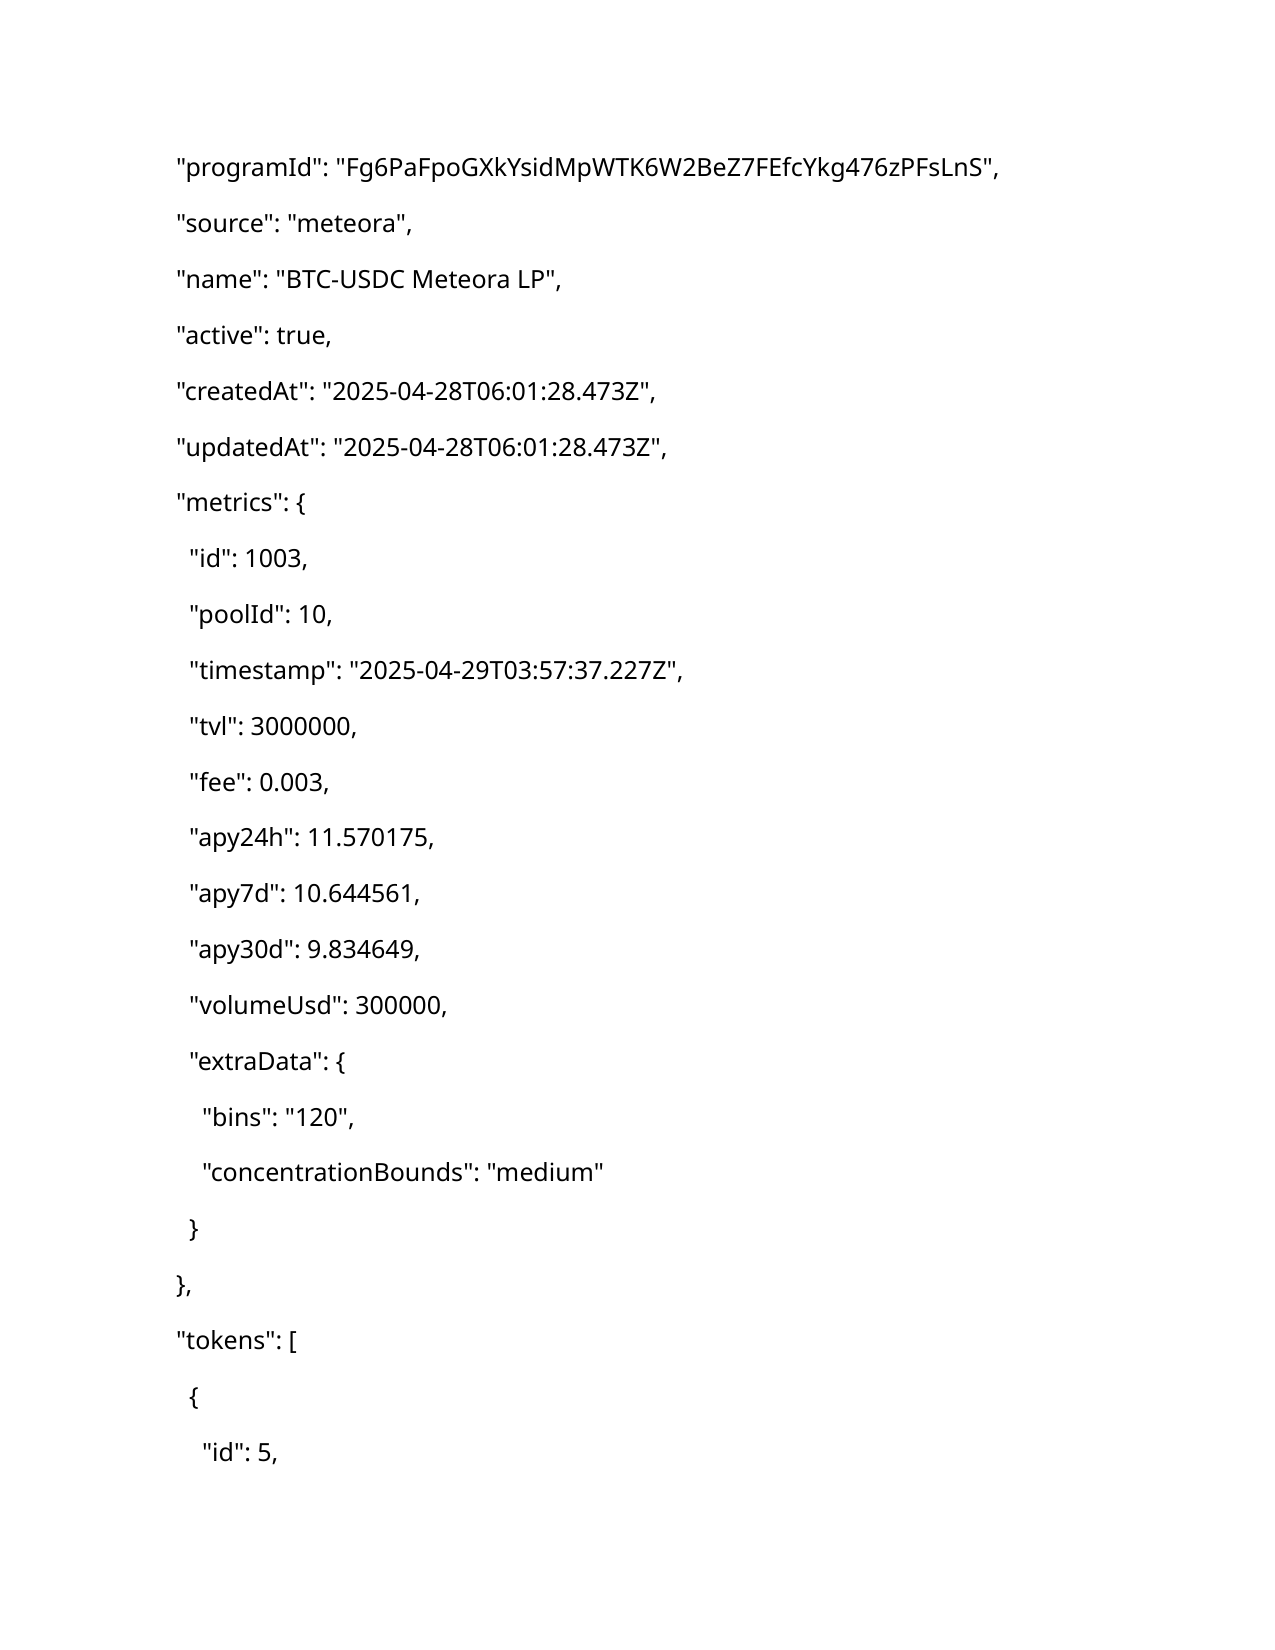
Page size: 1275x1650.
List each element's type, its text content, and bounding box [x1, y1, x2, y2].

text "apy30d": 9.834649, [150, 932, 1125, 966]
text "tokens": [ [150, 1322, 1125, 1357]
text "createdAt": "2025-04-28T06:01:28.473Z", [150, 373, 1125, 407]
text "extraData": { [150, 1043, 1125, 1077]
text "programId": "Fg6PaFpoGXkYsidMpWTK6W2BeZ7FEfcYkg476zPFsLnS", [150, 150, 1125, 184]
text "updatedAt": "2025-04-28T06:01:28.473Z", [150, 429, 1125, 463]
text "name": "BTC-USDC Meteora LP", [150, 262, 1125, 296]
text "timestamp": "2025-04-29T03:57:37.227Z", [150, 652, 1125, 687]
text { [150, 1378, 1125, 1412]
text } [150, 1211, 1125, 1245]
text "apy7d": 10.644561, [150, 876, 1125, 910]
text "poolId": 10, [150, 597, 1125, 631]
text "tvl": 3000000, [150, 708, 1125, 742]
text "id": 1003, [150, 541, 1125, 575]
text "metrics": { [150, 485, 1125, 519]
text "source": "meteora", [150, 206, 1125, 240]
text "concentrationBounds": "medium" [150, 1155, 1125, 1189]
text "id": 5, [150, 1434, 1125, 1468]
text "volumeUsd": 300000, [150, 987, 1125, 1022]
text "fee": 0.003, [150, 764, 1125, 798]
text }, [150, 1267, 1125, 1301]
text "apy24h": 11.570175, [150, 820, 1125, 854]
text "bins": "120", [150, 1099, 1125, 1133]
text "active": true, [150, 317, 1125, 352]
